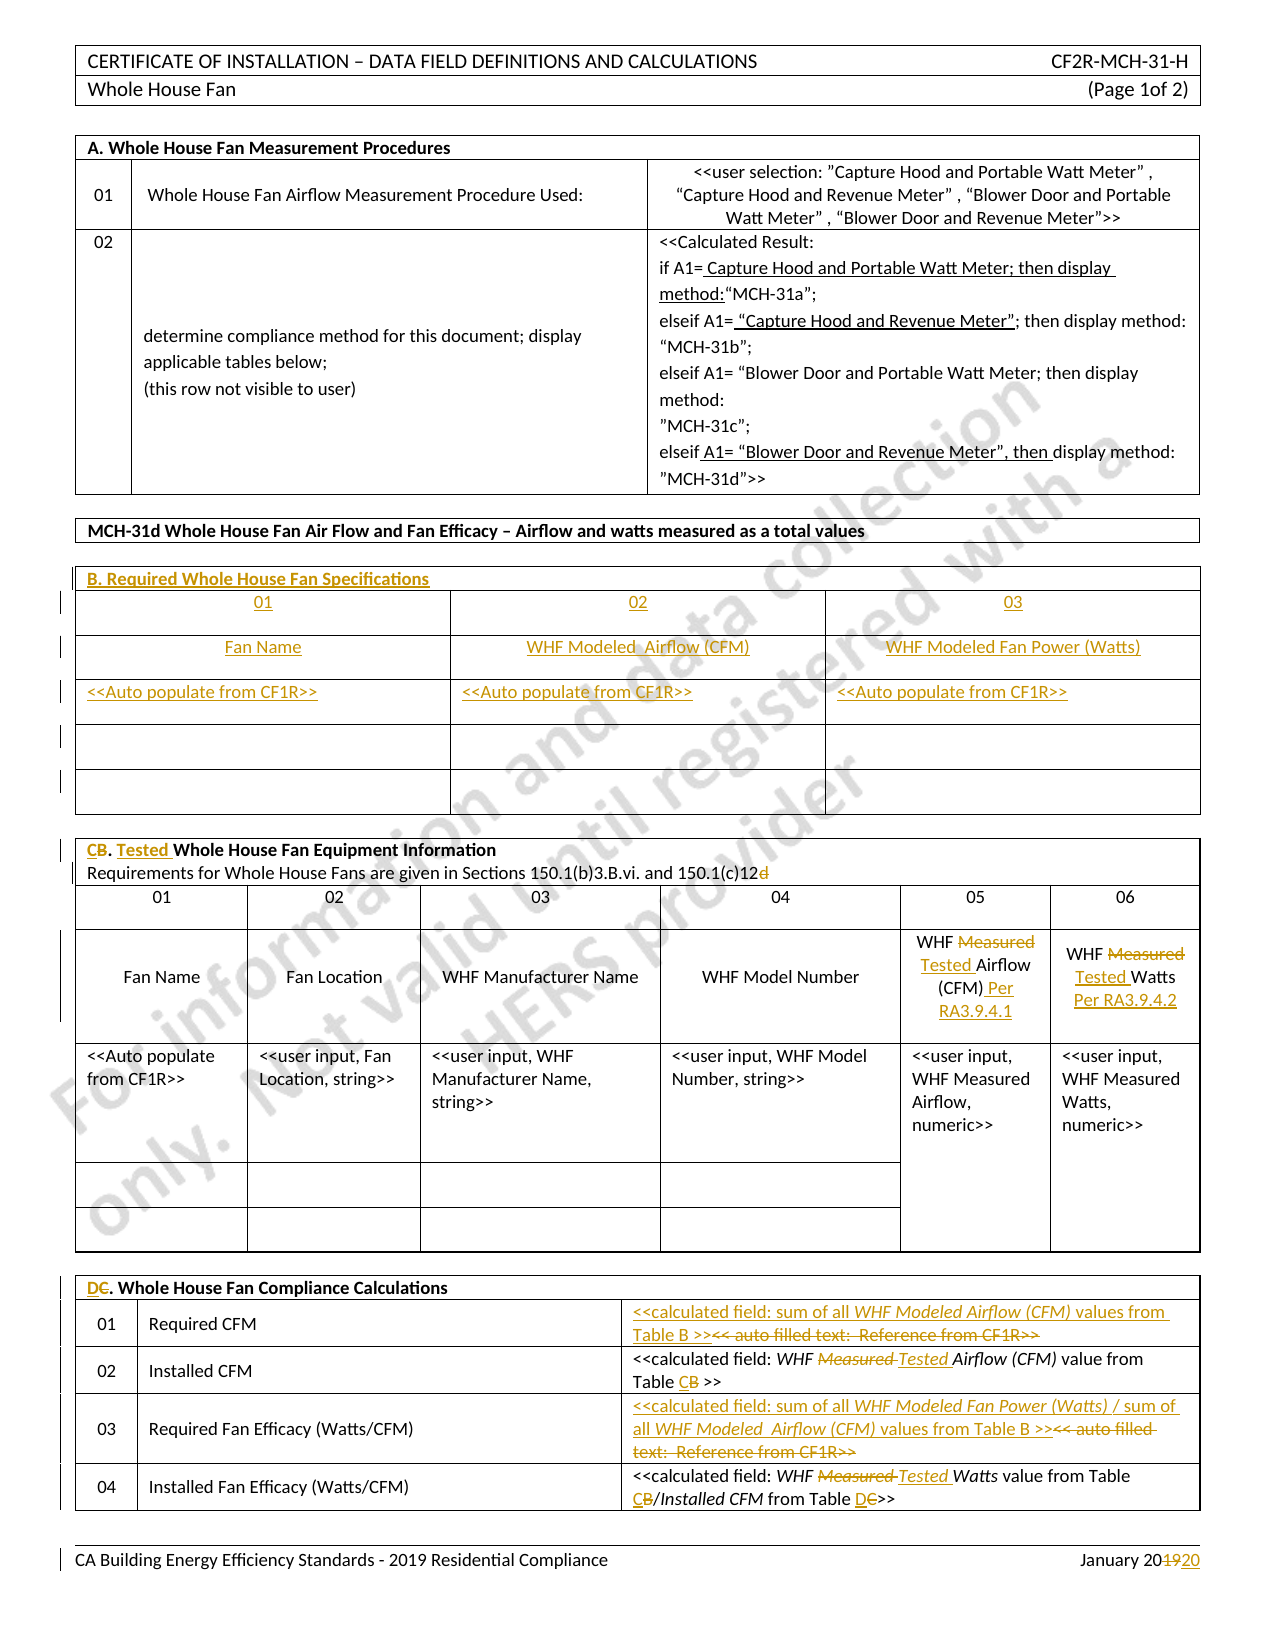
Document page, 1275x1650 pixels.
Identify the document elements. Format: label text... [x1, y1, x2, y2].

table_cell 02 [76, 230, 131, 494]
table_cell Installed Fan Efficacy (Watts/CFM) [138, 1464, 621, 1510]
table_cell WHF Model Number [661, 930, 900, 1043]
table_cell <<user input, Fan Location, string>> [248, 1044, 420, 1162]
table_cell <<calculated field: WHF Airflow (CFM) value from Table >> [622, 1347, 1199, 1393]
table_cell Fan Location [248, 930, 420, 1043]
table_cell 02 [248, 886, 420, 929]
table_cell WHF Manufacturer Name [421, 930, 660, 1043]
table_cell WHF Watts [1051, 930, 1199, 1043]
table_cell [661, 1163, 900, 1207]
table_cell Required CFM [138, 1300, 621, 1346]
table_cell <<user selection: ”Capture Hood and Portable Watt Meter” , “Capture Hood and Revenue Meter” , “Blower Door and Portable Watt Meter” , “Blower Door and Revenue Meter”>> [648, 160, 1199, 229]
table_cell <<Calculated Result: if A1= Capture Hood and Portable Watt Meter; then display method:“MCH-31a”; elseif A1= “Capture Hood and Revenue Meter”; then display method: “MCH-31b”; elseif A1= “Blower Door and Portable Watt Meter; then display method: ”MCH-31c”; elseif A1= “Blower Door and Revenue Meter”, then display method: ”MCH-31d”>> [648, 230, 1199, 494]
table_cell Fan Name [76, 930, 247, 1043]
table_cell [76, 1208, 247, 1251]
table_cell 03 [421, 886, 660, 929]
table_cell <<user input, WHF Model Number, string>> [661, 1044, 900, 1162]
table_cell [76, 1163, 247, 1207]
table_cell 01 [76, 160, 131, 229]
table_cell 03 [76, 1394, 137, 1463]
table_cell 04 [661, 886, 900, 929]
table_cell determine compliance method for this document; display applicable tables below; (this row not visible to user) [132, 230, 647, 494]
table_cell <<user input, WHF Measured Watts, numeric>> [1051, 1044, 1199, 1251]
table_cell 01 [76, 1300, 137, 1346]
table_cell Required Fan Efficacy (Watts/CFM) [138, 1394, 621, 1463]
table_cell 04 [76, 1464, 137, 1510]
table_cell [421, 1208, 660, 1251]
table_header A. Whole House Fan Measurement Procedures [76, 136, 1199, 159]
table_cell <<user input, WHF Measured Airflow, numeric>> [901, 1044, 1050, 1251]
table_header MCH-31d Whole House Fan Air Flow and Fan Efficacy – Airflow and watts measured as a total values [76, 519, 1199, 542]
table_cell 02 [76, 1347, 137, 1393]
table_cell <<Auto populate from CF1R>> [76, 1044, 247, 1162]
table_cell Whole House Fan Airflow Measurement Procedure Used: [132, 160, 647, 229]
table_cell <<user input, WHF Manufacturer Name, string>> [421, 1044, 660, 1162]
table_cell [248, 1208, 420, 1251]
table_cell [248, 1163, 420, 1207]
table_cell [622, 1300, 1199, 1346]
table_cell [421, 1163, 660, 1207]
table_cell WHF Airflow (CFM) [901, 930, 1050, 1043]
table_cell [661, 1208, 900, 1251]
table_cell 05 [901, 886, 1050, 929]
table_cell 01 [76, 886, 247, 929]
table_header . Whole House Fan Equipment Information [76, 839, 1199, 884]
table_cell Installed CFM [138, 1347, 621, 1393]
table_cell 06 [1051, 886, 1199, 929]
table_cell [622, 1394, 1199, 1463]
table_header . Whole House Fan Compliance Calculations [76, 1276, 1199, 1299]
table_cell <<calculated field: WHF Watts value from Table /Installed CFM from Table >> [622, 1464, 1199, 1510]
